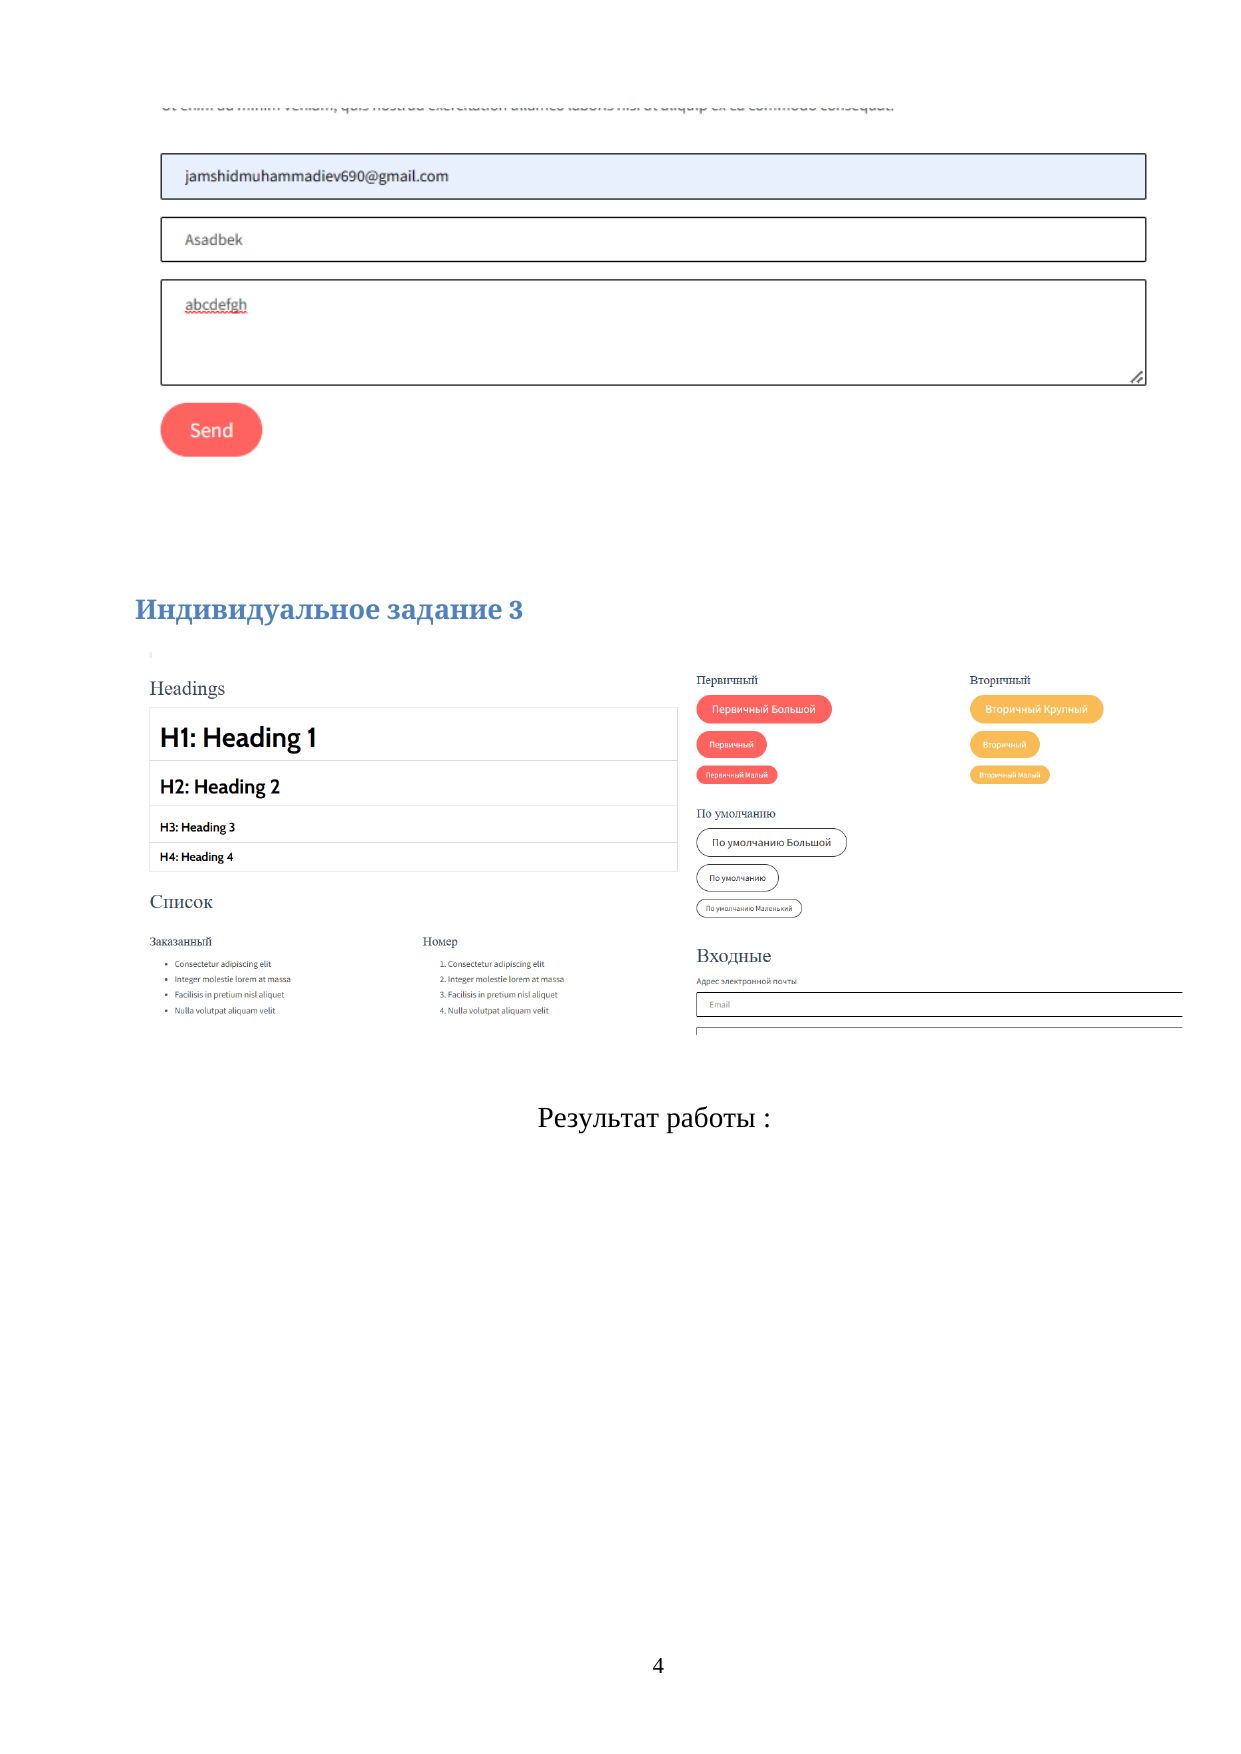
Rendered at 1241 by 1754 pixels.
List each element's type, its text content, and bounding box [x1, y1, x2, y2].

text Результат работы : [135, 1100, 1173, 1134]
picture [136, 652, 1183, 1035]
subtitle Индивидуальное задание 3 [135, 595, 1181, 626]
picture [135, 108, 1182, 496]
